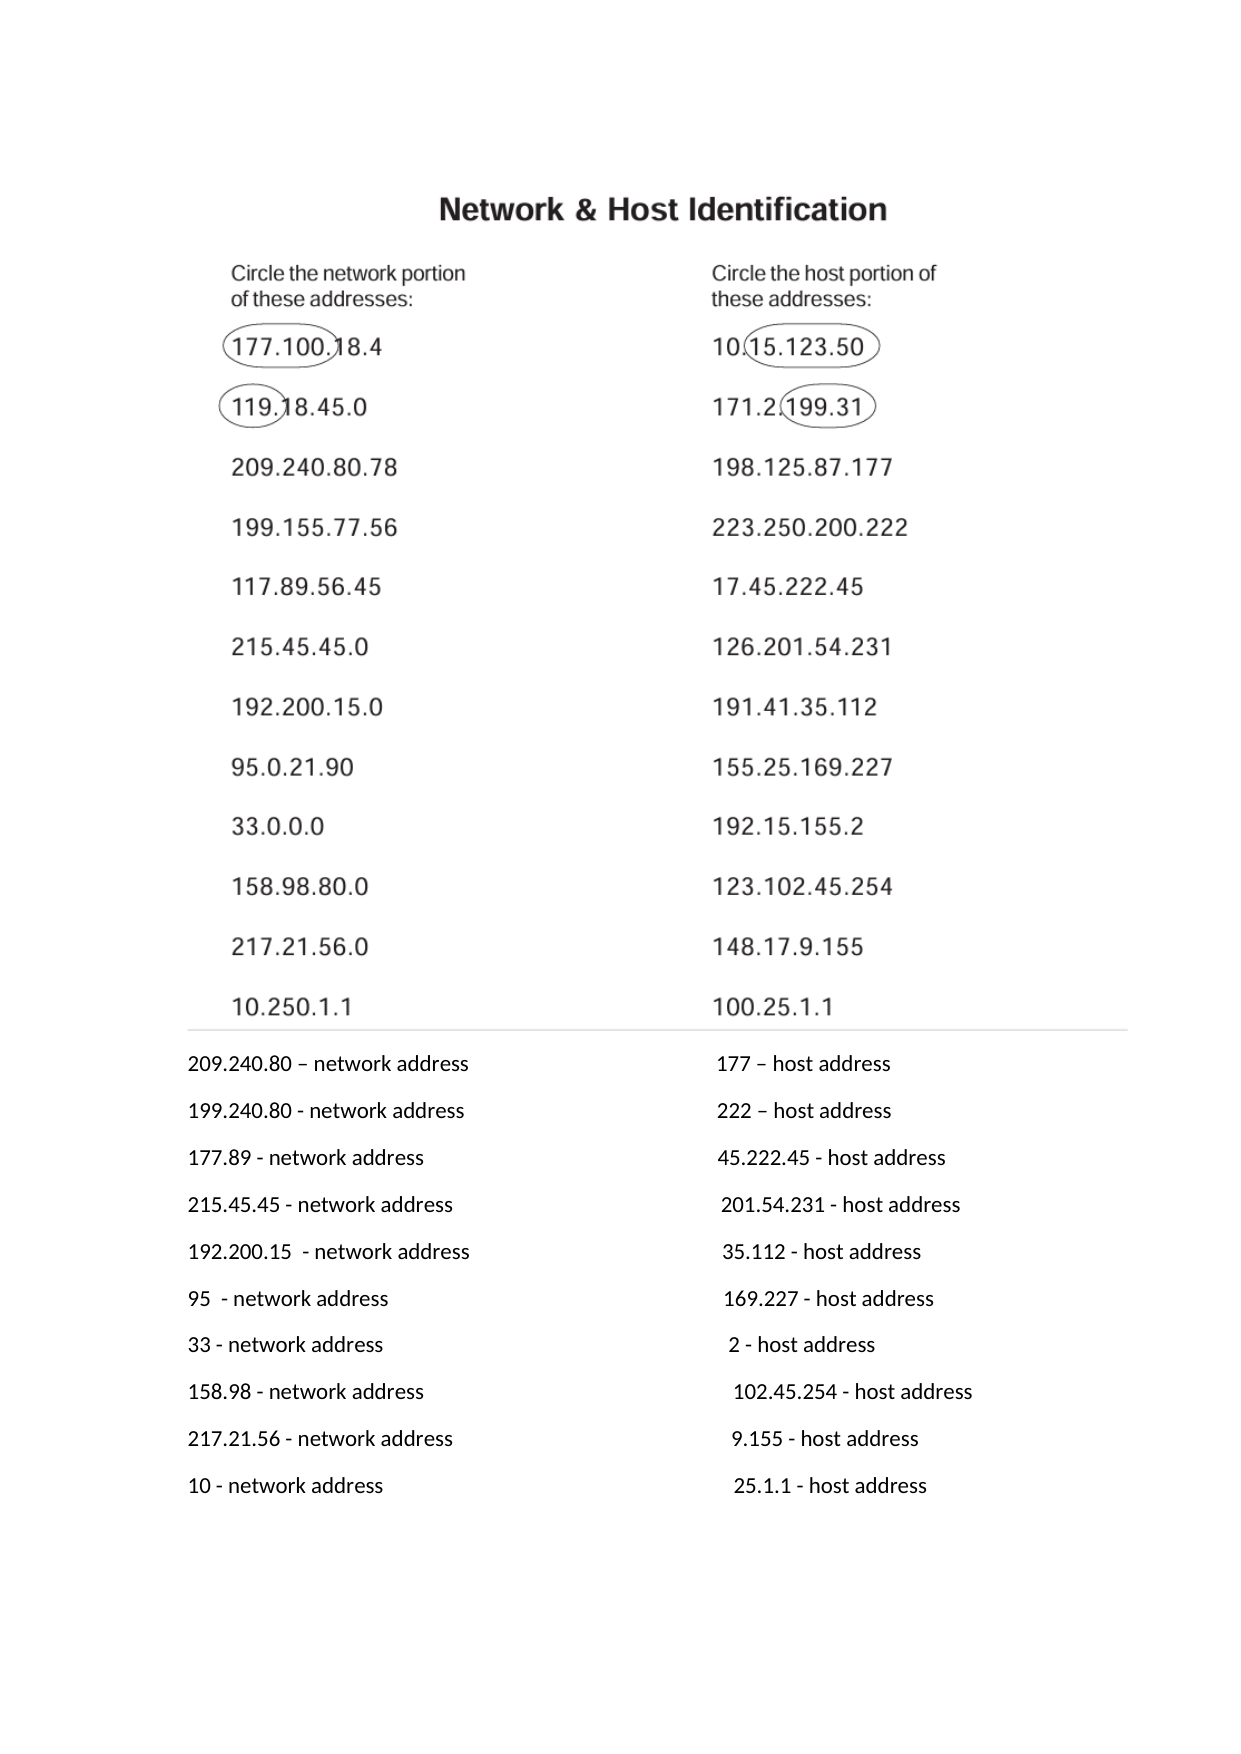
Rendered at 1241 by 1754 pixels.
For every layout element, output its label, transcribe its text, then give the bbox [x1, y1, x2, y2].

text 209.240.80 – network address 177 – host address [187, 1049, 1090, 1077]
picture [187, 150, 1128, 1031]
text 95 - network address 169.227 - host address [187, 1284, 1090, 1312]
text 158.98 - network address 102.45.254 - host address [187, 1377, 1090, 1406]
text 199.240.80 - network address 222 – host address [187, 1096, 1090, 1124]
text 192.200.15 - network address 35.112 - host address [187, 1237, 1090, 1265]
text 177.89 - network address 45.222.45 - host address [187, 1143, 1090, 1171]
text 217.21.56 - network address 9.155 - host address [187, 1424, 1090, 1452]
text 10 - network address 25.1.1 - host address [187, 1471, 1090, 1499]
text 33 - network address 2 - host address [187, 1331, 1090, 1359]
text 215.45.45 - network address 201.54.231 - host address [187, 1190, 1090, 1218]
